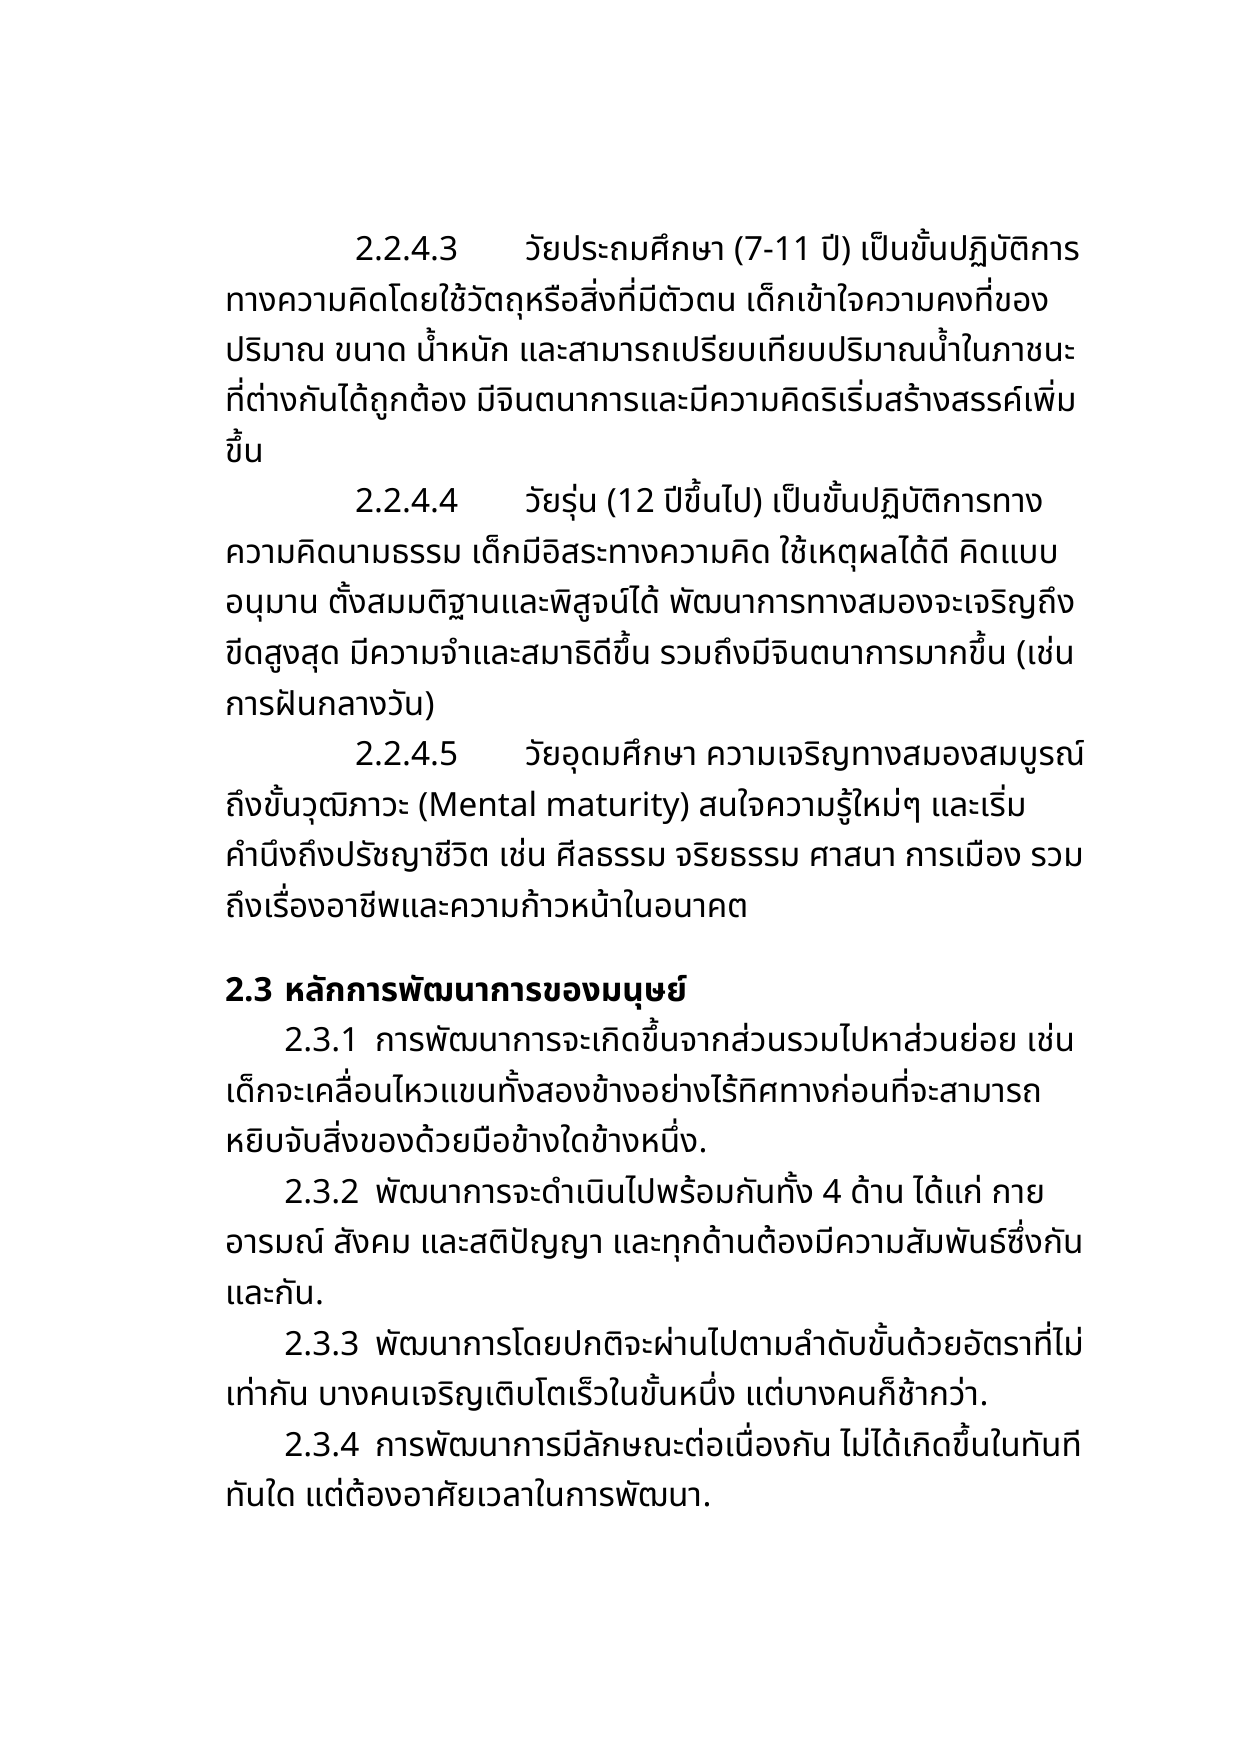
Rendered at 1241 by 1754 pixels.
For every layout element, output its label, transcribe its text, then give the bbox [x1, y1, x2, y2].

subtitle พัฒนาการโดยปกติจะผ่านไปตามลำดับขั้นด้วยอัตราที่ไม่เท่ากัน บางคนเจริญเติบโตเร็วในขั้นหนึ่ง แต่บางคนก็ช้ากว่า. [225, 1319, 1090, 1421]
subtitle พัฒนาการจะดำเนินไปพร้อมกันทั้ง 4 ด้าน ได้แก่ กาย อารมณ์ สังคม และสติปัญญา และทุกด้านต้องมีความสัมพันธ์ซึ่งกันและกัน. [225, 1168, 1090, 1319]
subtitle วัยอุดมศึกษา ความเจริญทางสมองสมบูรณ์ถึงขั้นวุฒิภาวะ (Mental maturity) สนใจความรู้ใหม่ๆ และเริ่มคำนึงถึงปรัชญาชีวิต เช่น ศีลธรรม จริยธรรม ศาสนา การเมือง รวมถึงเรื่องอาชีพและความก้าวหน้าในอนาคต [225, 730, 1090, 932]
subtitle การพัฒนาการจะเกิดขึ้นจากส่วนรวมไปหาส่วนย่อย เช่น เด็กจะเคลื่อนไหวแขนทั้งสองข้างอย่างไร้ทิศทางก่อนที่จะสามารถหยิบจับสิ่งของด้วยมือข้างใดข้างหนึ่ง. [225, 1016, 1090, 1168]
subtitle หลักการพัฒนาการของมนุษย์ [225, 965, 1090, 1016]
subtitle วัยรุ่น (12 ปีขึ้นไป) เป็นขั้นปฏิบัติการทางความคิดนามธรรม เด็กมีอิสระทางความคิด ใช้เหตุผลได้ดี คิดแบบอนุมาน ตั้งสมมติฐานและพิสูจน์ได้ พัฒนาการทางสมองจะเจริญถึงขีดสูงสุด มีความจำและสมาธิดีขึ้น รวมถึงมีจินตนาการมากขึ้น (เช่น การฝันกลางวัน) [225, 477, 1090, 730]
subtitle วัยประถมศึกษา (7-11 ปี) เป็นขั้นปฏิบัติการทางความคิดโดยใช้วัตถุหรือสิ่งที่มีตัวตน เด็กเข้าใจความคงที่ของปริมาณ ขนาด น้ำหนัก และสามารถเปรียบเทียบปริมาณน้ำในภาชนะที่ต่างกันได้ถูกต้อง มีจินตนาการและมีความคิดริเริ่มสร้างสรรค์เพิ่มขึ้น [225, 225, 1090, 477]
subtitle การพัฒนาการมีลักษณะต่อเนื่องกัน ไม่ได้เกิดขึ้นในทันทีทันใด แต่ต้องอาศัยเวลาในการพัฒนา. [225, 1421, 1090, 1522]
